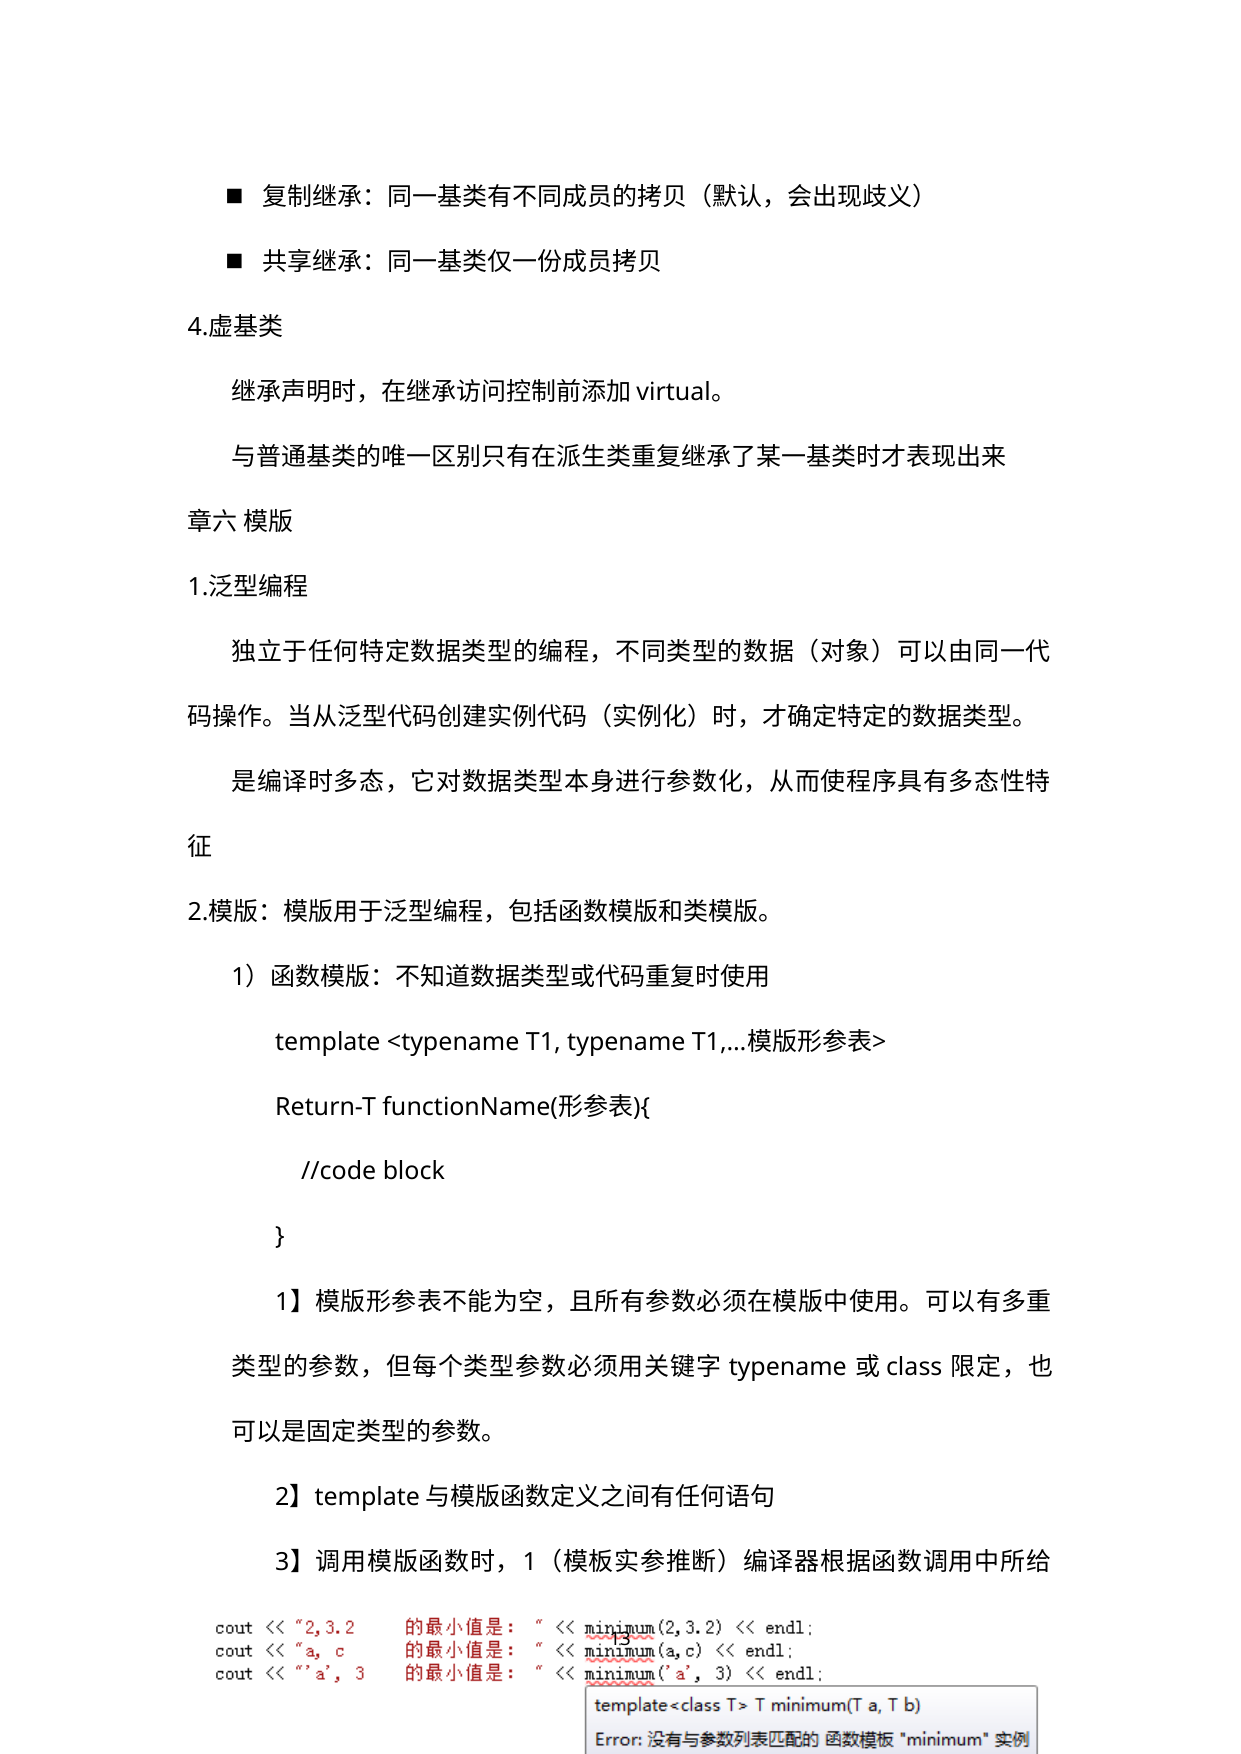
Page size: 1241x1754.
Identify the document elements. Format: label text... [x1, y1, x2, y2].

text 3】调用模版函数时，1（模板实参推断）编译器根据函数调用中所给出的实参的类型，确定相应的模板实参。2（实例化）使用模板实参代替相应的模板形参，产生并编译函数模板的一个实例。实例化过程中不进行参数转换。 [231, 1527, 1053, 1592]
text 独立于任何特定数据类型的编程，不同类型的数据（对象）可以由同一代码操作。当从泛型代码创建实例代码（实例化）时，才确定特定的数据类型。 [187, 617, 1053, 747]
text 是编译时多态，它对数据类型本身进行参数化，从而使程序具有多态性特征 [187, 747, 1053, 877]
text template <typename T1, typename T1,…模版形参表> [187, 1007, 1053, 1072]
text 1）函数模版：不知道数据类型或代码重复时使用 [187, 942, 1053, 1007]
list 共享继承：同一基类仅一份成员拷贝 [225, 227, 1053, 292]
text } [187, 1202, 1053, 1267]
text //code block [187, 1137, 1053, 1202]
picture [195, 1608, 1061, 1754]
text 章六 模版 [187, 487, 1053, 552]
text 1】模版形参表不能为空，且所有参数必须在模版中使用。可以有多重类型的参数，但每个类型参数必须用关键字 typename 或class 限定，也可以是固定类型的参数。 [231, 1267, 1053, 1462]
text 4.虚基类 [187, 292, 1053, 357]
text 与普通基类的唯一区别只有在派生类重复继承了某一基类时才表现出来 [187, 422, 1053, 487]
list 复制继承：同一基类有不同成员的拷贝（默认，会出现歧义） [225, 162, 1053, 227]
text 2】template与模版函数定义之间有任何语句 [187, 1462, 1053, 1527]
text Return-T functionName(形参表){ [187, 1072, 1053, 1137]
text 2.模版：模版用于泛型编程，包括函数模版和类模版。 [187, 877, 1053, 942]
text 继承声明时，在继承访问控制前添加virtual。 [187, 357, 1053, 422]
text 1.泛型编程 [187, 552, 1053, 617]
